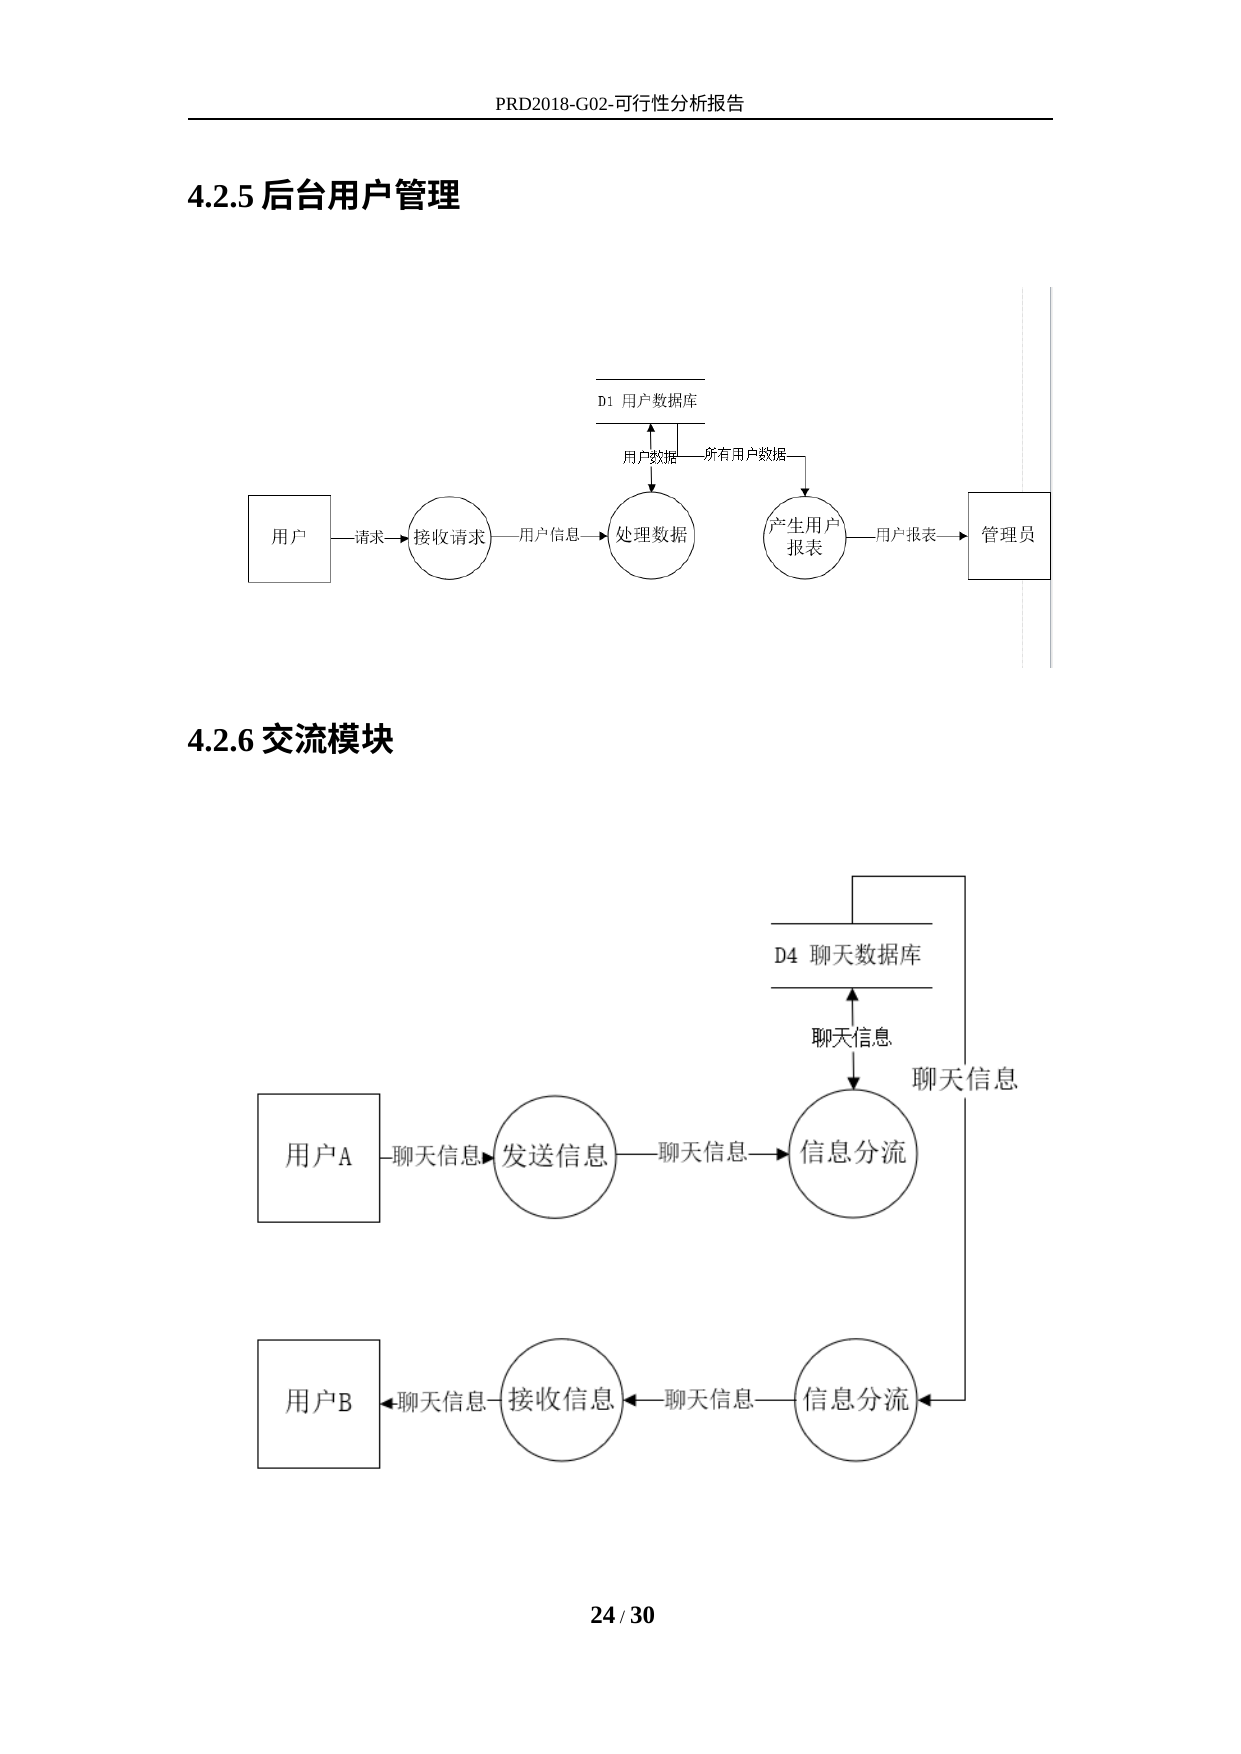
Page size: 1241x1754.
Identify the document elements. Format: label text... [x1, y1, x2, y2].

subtitle 4.2.5后台用户管理 [187, 160, 1053, 225]
subtitle 4.2.6交流模块 [187, 704, 1053, 769]
picture [187, 287, 1053, 668]
picture [187, 831, 1053, 1524]
